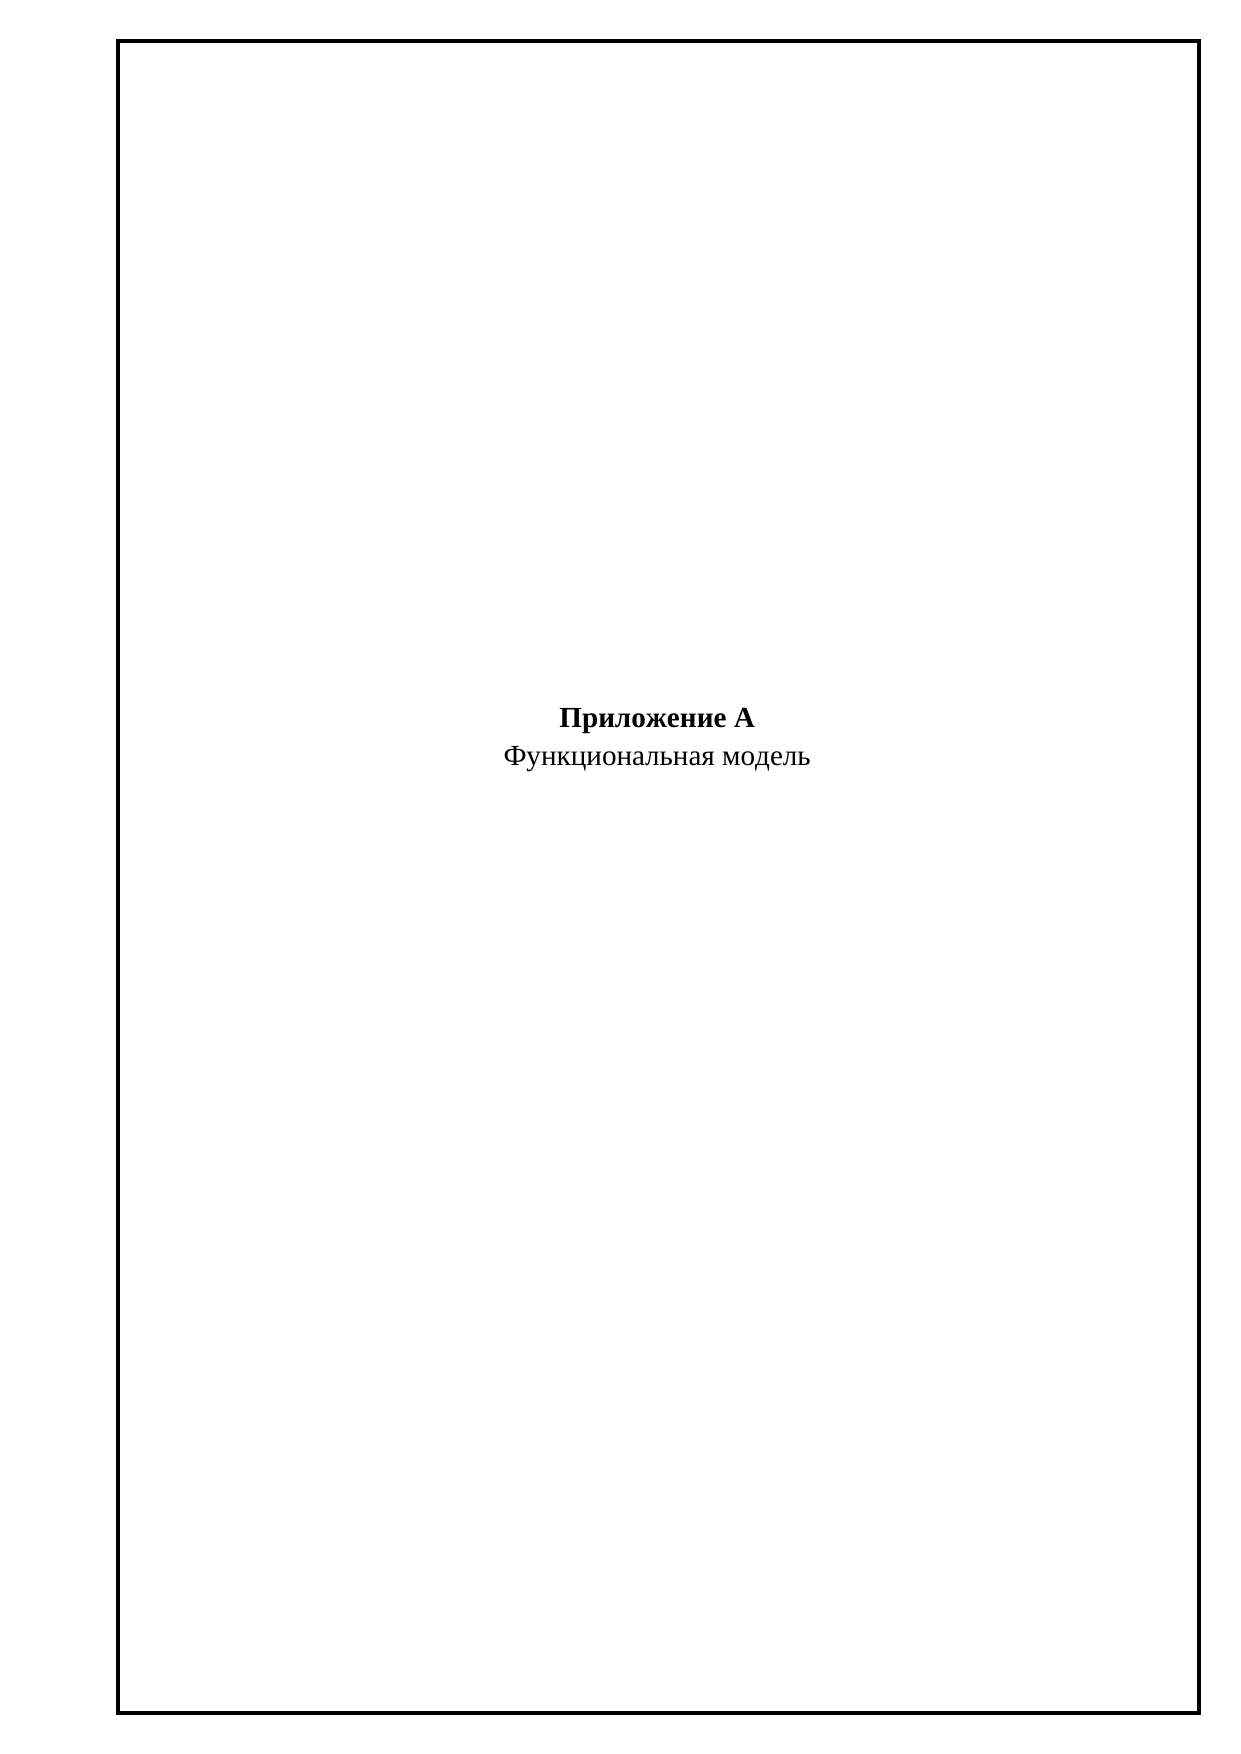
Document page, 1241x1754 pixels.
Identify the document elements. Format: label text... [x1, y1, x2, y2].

text Функциональная модель [148, 735, 1166, 773]
list Приложение А [148, 698, 1166, 735]
